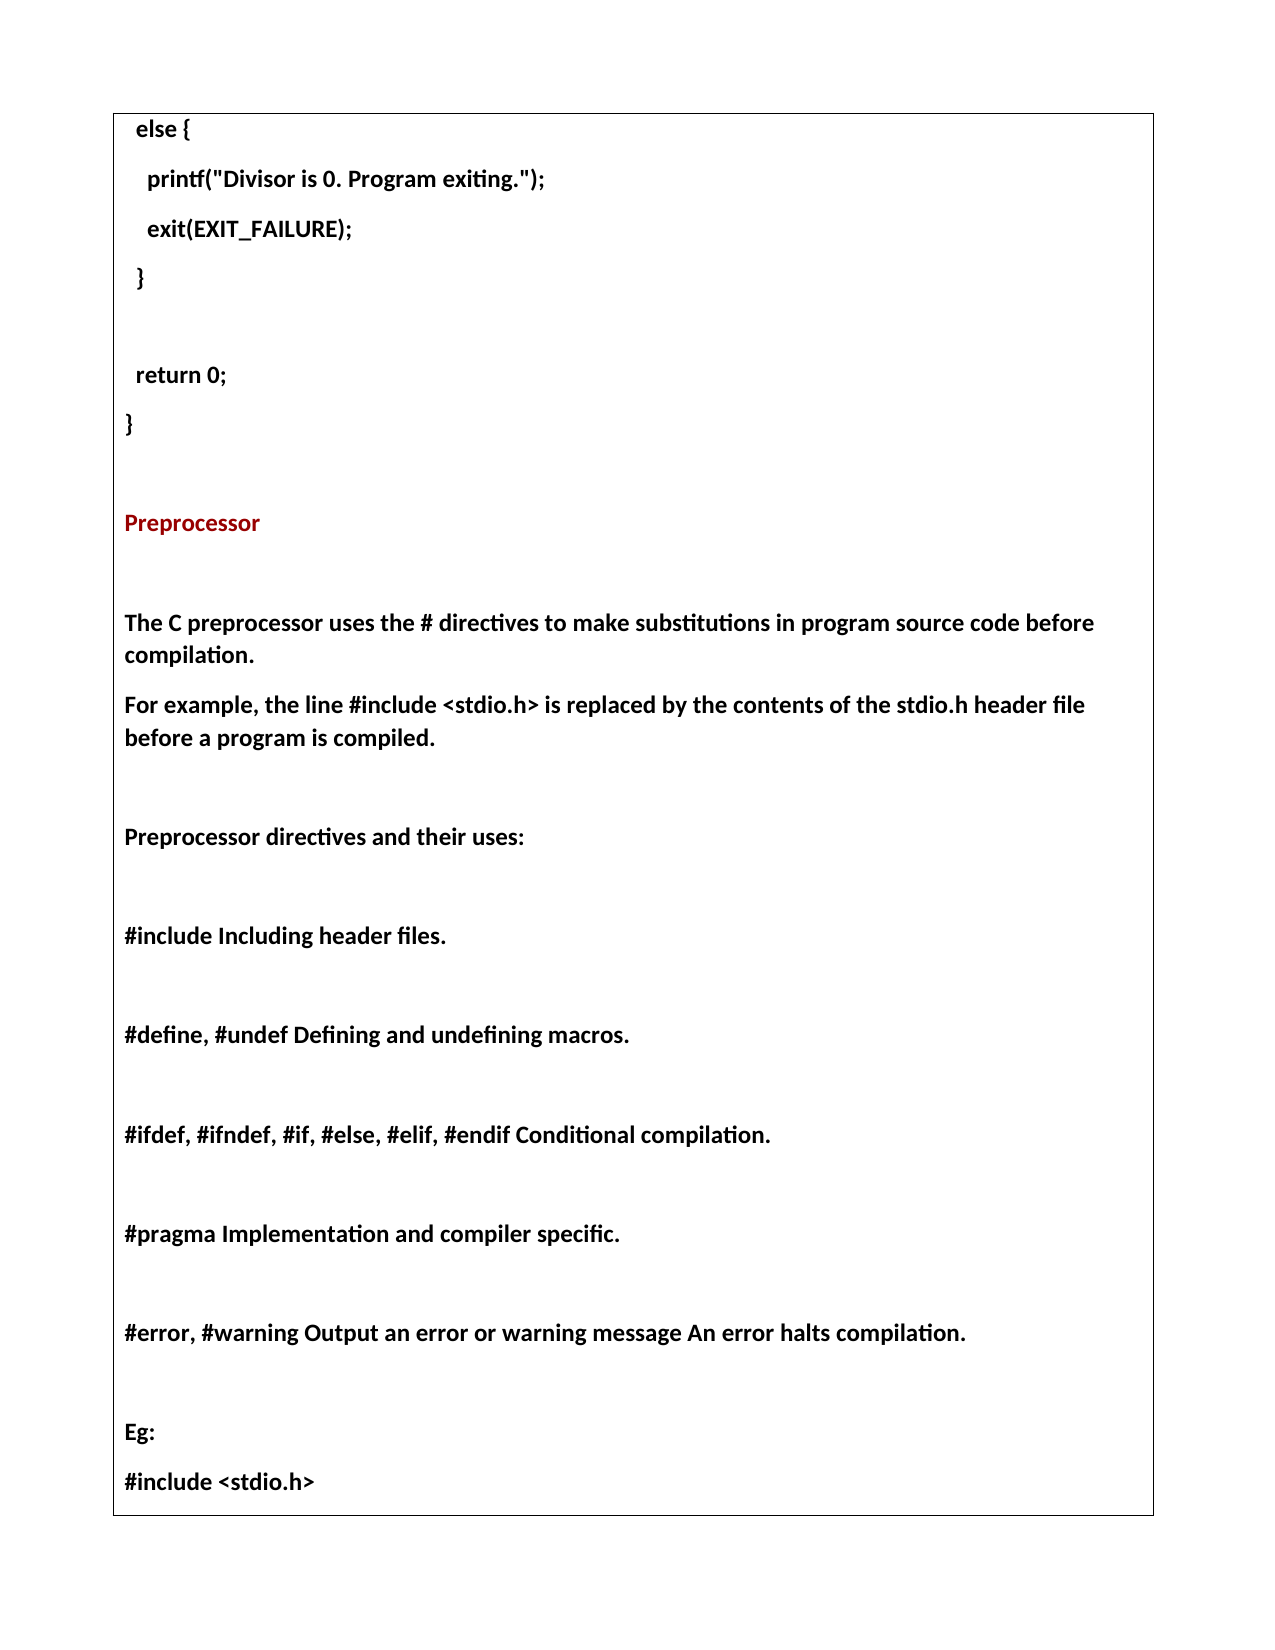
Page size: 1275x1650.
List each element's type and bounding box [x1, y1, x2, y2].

table_cell [114, 114, 1153, 1515]
